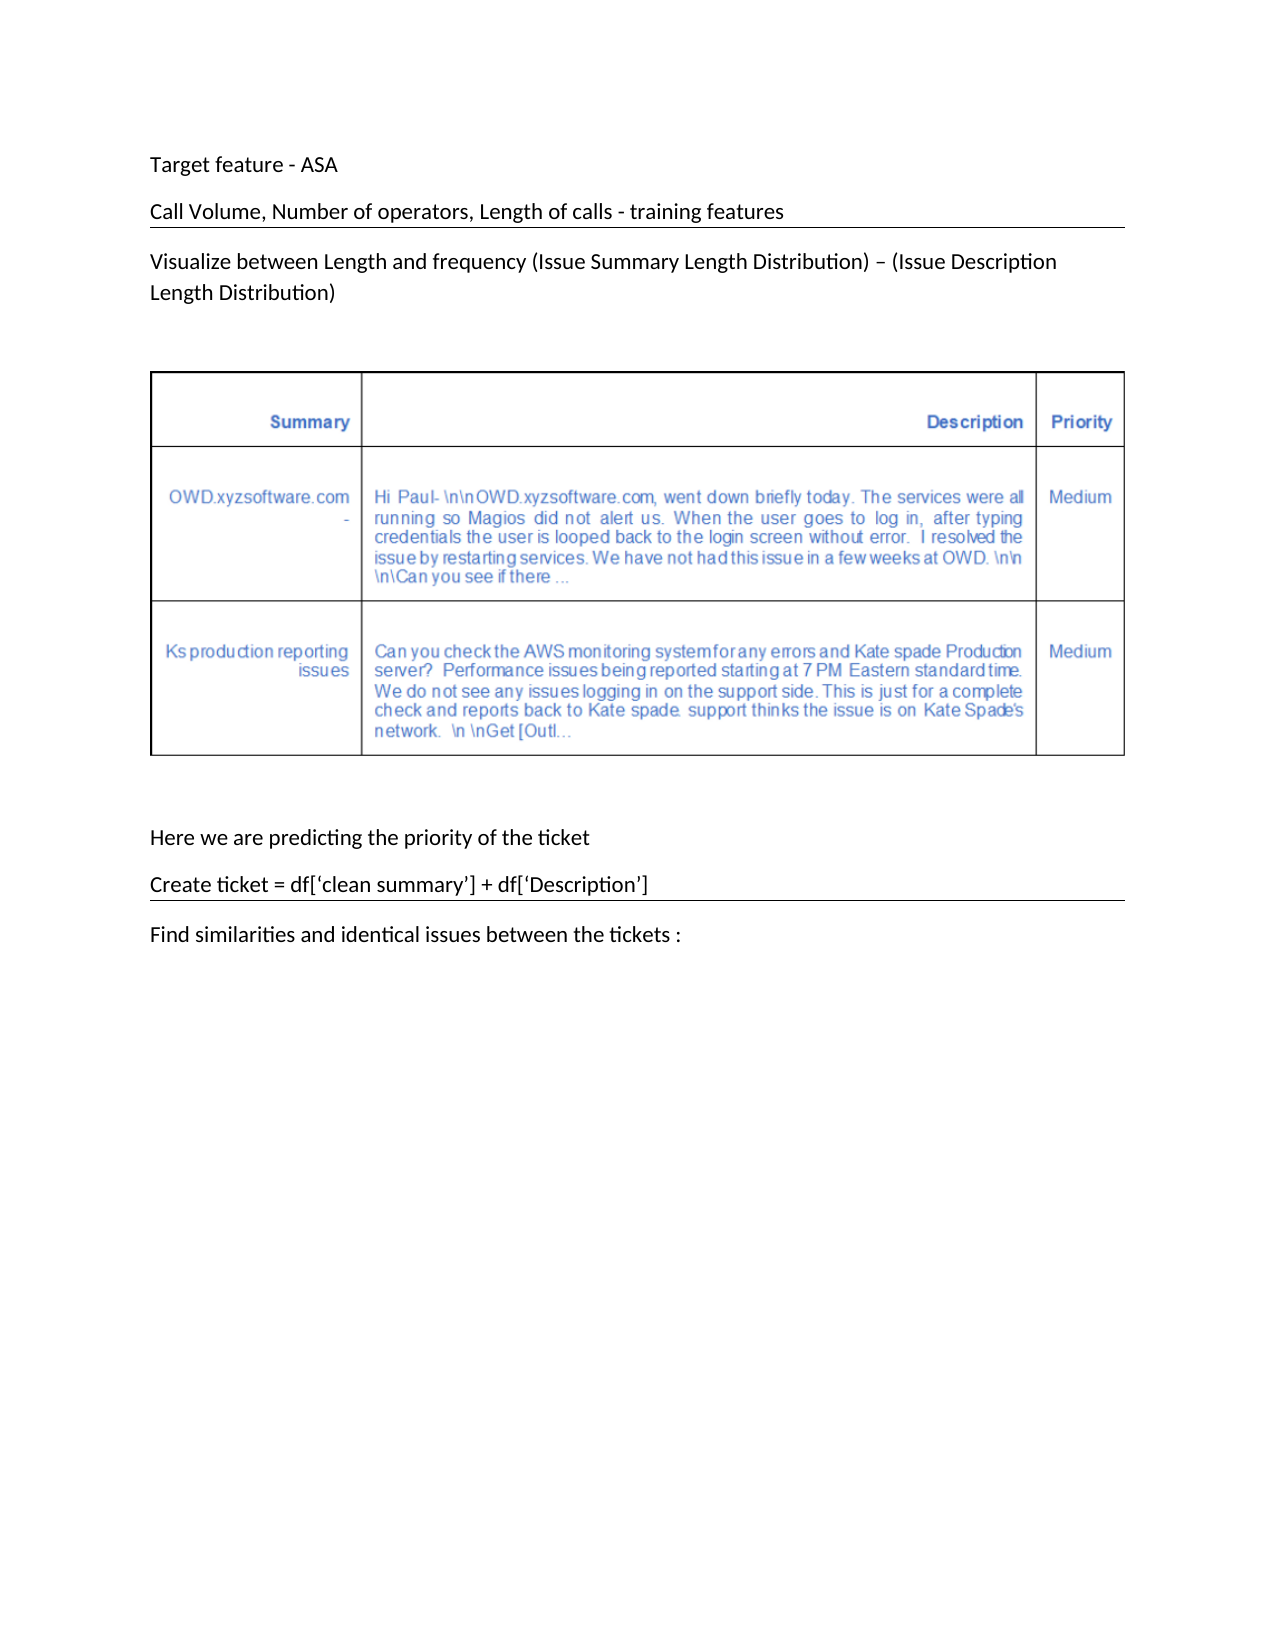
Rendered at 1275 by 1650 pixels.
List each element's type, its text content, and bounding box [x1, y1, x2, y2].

text Here we are predicting the priority of the ticket [150, 823, 1125, 851]
text Find similarities and identical issues between the tickets : [150, 920, 1125, 948]
picture [150, 371, 1125, 757]
text Target feature - ASA [150, 150, 1125, 178]
text Call Volume, Number of operators, Length of calls - training features [150, 197, 1125, 227]
text Visualize between Length and frequency (Issue Summary Length Distribution) – (Issue Description Length Distribution) [150, 247, 1125, 306]
text Create ticket = df[‘clean summary’] + df[‘Description’] [150, 870, 1125, 900]
